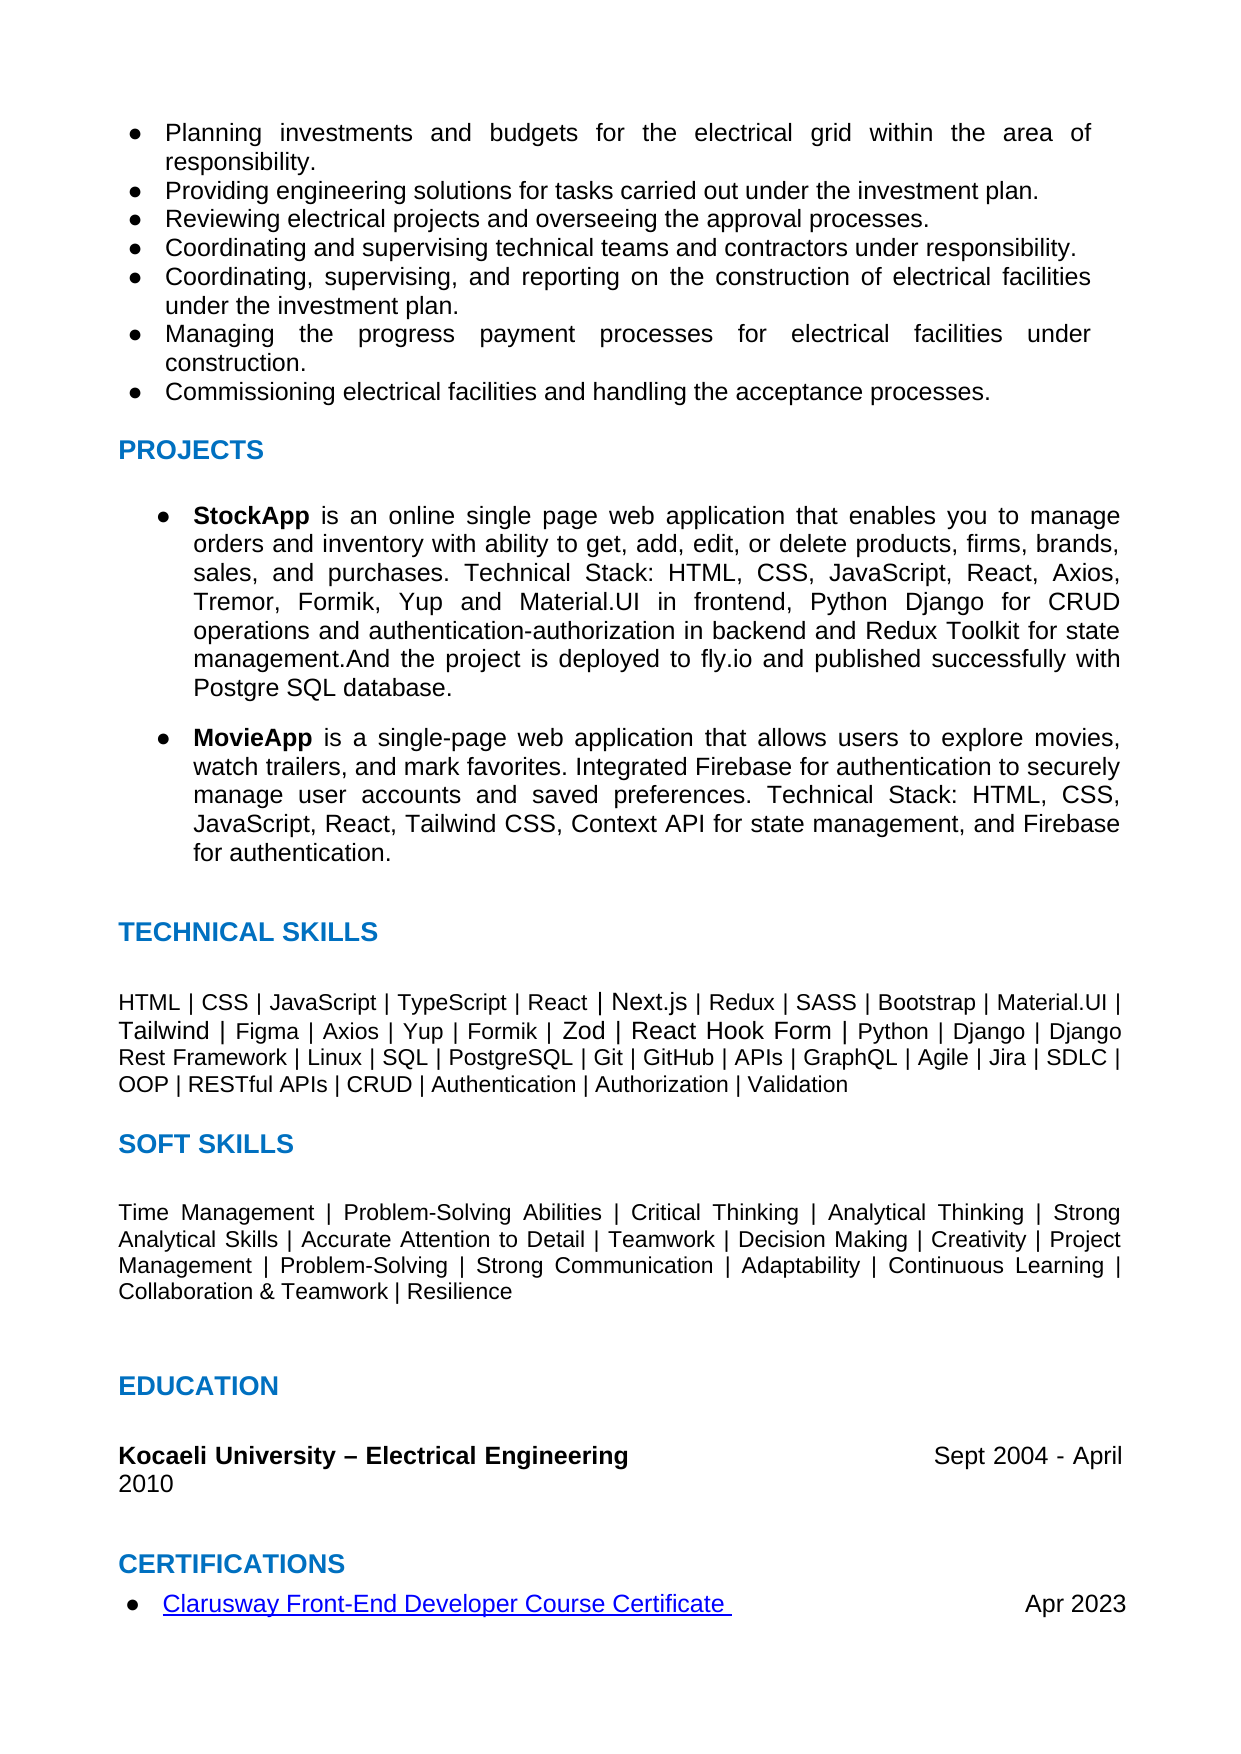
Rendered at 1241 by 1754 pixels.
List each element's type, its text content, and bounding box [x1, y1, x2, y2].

list Managing the progress payment processes for electrical facilities under construction. [127, 319, 1092, 377]
list Providing engineering solutions for tasks carried out under the investment plan. [127, 176, 1092, 204]
list Planning investments and budgets for the electrical grid within the area of responsibility. [127, 118, 1092, 176]
list MovieApp is a single-page web application that allows users to explore movies, watch trailers, and mark favorites. Integrated Firebase for authentication to securely manage user accounts and saved preferences. Technical Stack: HTML, CSS, JavaScript, React, Tailwind CSS, Context API for state management, and Firebase for authentication. [156, 723, 1122, 866]
text PROJECTS [118, 434, 1122, 466]
text Kocaeli University – Electrical Engineering Sept 2004 - April 2010 [118, 1441, 1123, 1498]
list Coordinating and supervising technical teams and contractors under responsibility. [127, 233, 1092, 262]
text TECHNICAL SKILLS [118, 916, 1122, 947]
text EDUCATION [118, 1370, 1122, 1402]
text HTML | CSS | JavaScript | TypeScript | React | Next.js | Redux | SASS | Bootstrap | Material.UI | Tailwind | Figma | Axios | Yup | Formik | Zod | React Hook Form | Python | Django | Django Rest Framework | Linux | SQL | PostgreSQL | Git | GitHub | APIs | GraphQL | Agile | Jira | SDLC | OOP | RESTful APIs | CRUD | Authentication | Authorization | Validation [118, 987, 1122, 1097]
list Commissioning electrical facilities and handling the acceptance processes. [127, 377, 1092, 406]
list StockApp is an online single page web application that enables you to manage orders and inventory with ability to get, add, edit, or delete products, firms, brands, sales, and purchases. Technical Stack: HTML, CSS, JavaScript, React, Axios, Tremor, Formik, Yup and Material.UI in frontend, Python Django for CRUD operations and authentication-authorization in backend and Redux Toolkit for state management.And the project is deployed to fly.io and published successfully with Postgre SQL database. [156, 501, 1122, 702]
list Reviewing electrical projects and overseeing the approval processes. [127, 204, 1092, 233]
text SOFT SKILLS [118, 1128, 1122, 1159]
list Coordinating, supervising, and reporting on the construction of electrical facilities under the investment plan. [127, 262, 1092, 319]
text CERTIFICATIONS [118, 1548, 1123, 1579]
list Clarusway Front-End Developer Course Certificate Apr 2023 [125, 1589, 1140, 1618]
